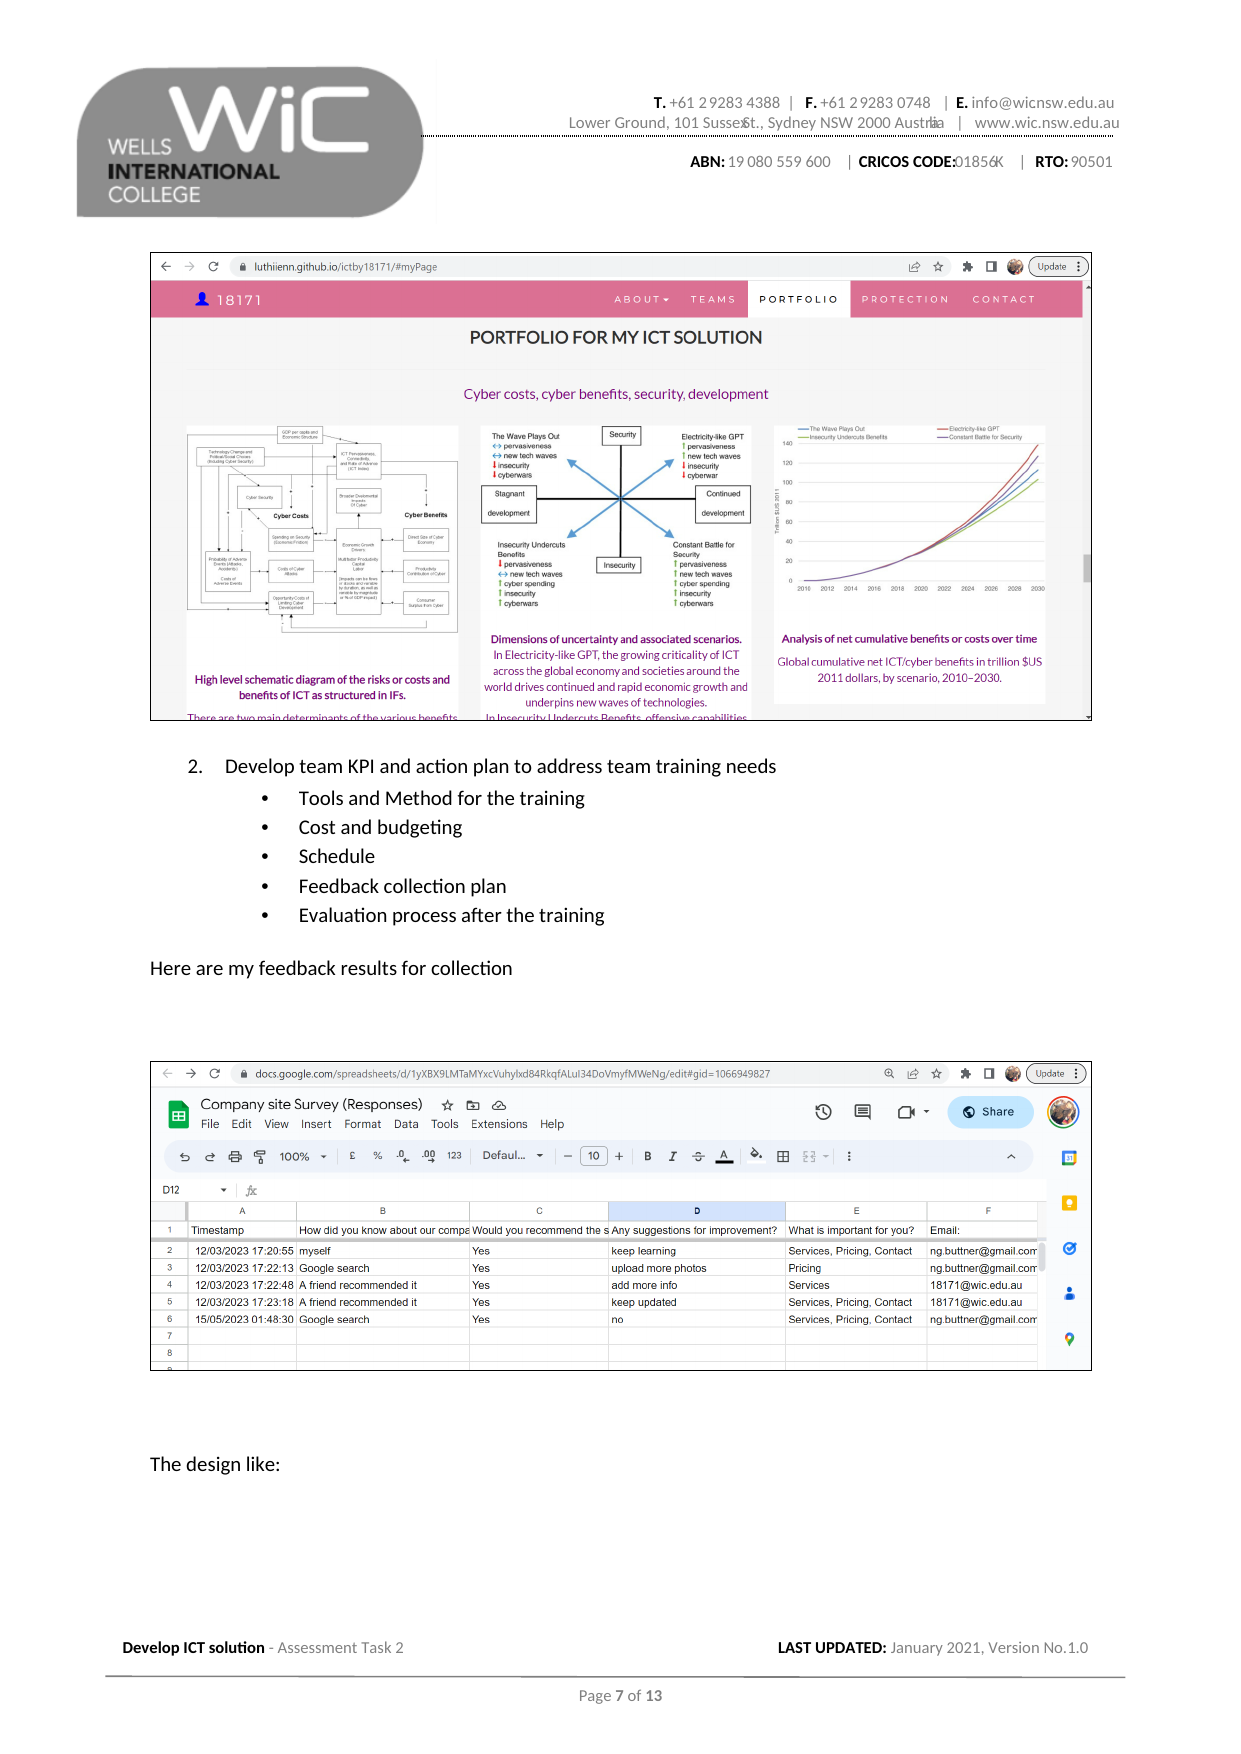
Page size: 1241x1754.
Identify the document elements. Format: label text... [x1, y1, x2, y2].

list Feedback collection plan [261, 873, 1088, 898]
list Develop team KPI and action plan to address team training needs [187, 754, 1088, 779]
picture [76, 59, 437, 224]
text Here are my feedback results for collection [150, 955, 1088, 980]
list Tools and Method for the training [261, 785, 1088, 811]
picture [151, 253, 1091, 720]
picture [151, 1062, 1091, 1370]
list Schedule [261, 844, 1088, 869]
list Evaluation process after the training [261, 902, 1088, 927]
list Cost and budgeting [261, 814, 1088, 840]
text The design like: [150, 1451, 1088, 1477]
